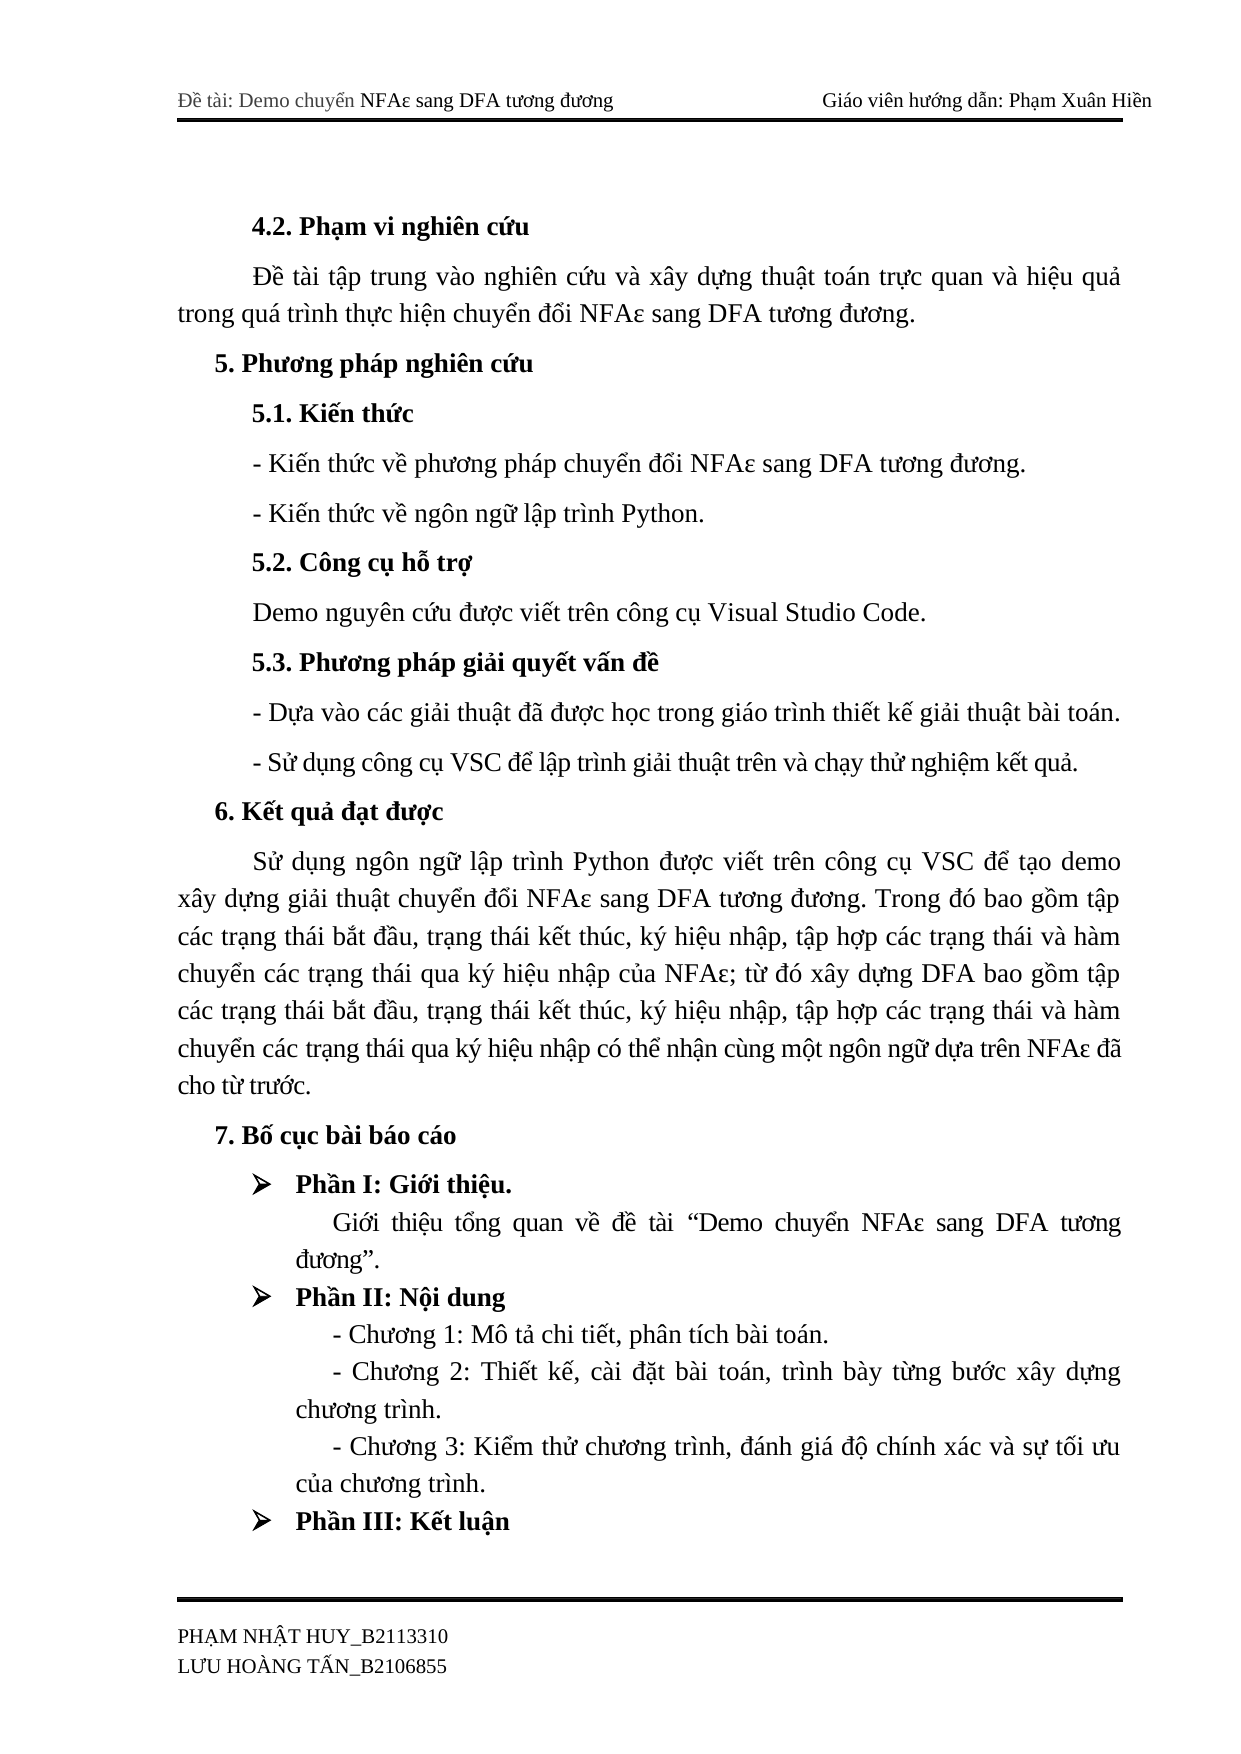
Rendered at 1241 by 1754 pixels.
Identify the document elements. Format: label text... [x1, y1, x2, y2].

list Phần II: Nội dung [251, 1281, 1122, 1312]
text 5.3. Phương pháp giải quyết vấn đề [214, 646, 1122, 677]
text - Kiến thức về phương pháp chuyển đổi NFAε sang DFA tương đương. [177, 447, 1122, 478]
text 4.2. Phạm vi nghiên cứu [214, 210, 1122, 242]
list Phần I: Giới thiệu. [251, 1168, 1122, 1200]
text 5.1. Kiến thức [214, 397, 1122, 428]
list Giới thiệu tổng quan về đề tài “Demo chuyển NFAԑ sang DFA tương đương”. [295, 1206, 1122, 1274]
text 5.2. Công cụ hỗ trợ [214, 546, 1122, 578]
list - Chương 2: Thiết kế, cài đặt bài toán, trình bày từng bước xây dựng chương trình. [295, 1355, 1122, 1424]
text 5. Phương pháp nghiên cứu [177, 347, 1122, 378]
text 6. Kết quả đạt được [177, 795, 1122, 827]
text 7. Bố cục bài báo cáo [177, 1119, 1122, 1150]
list - Chương 1: Mô tả chi tiết, phân tích bài toán. [295, 1318, 1122, 1349]
text - Kiến thức về ngôn ngữ lập trình Python. [177, 497, 1122, 528]
text - Dựa vào các giải thuật đã được học trong giáo trình thiết kế giải thuật bài toán. [177, 696, 1122, 727]
list - Chương 3: Kiểm thử chương trình, đánh giá độ chính xác và sự tối ưu của chương trình. [295, 1430, 1122, 1498]
text Sử dụng ngôn ngữ lập trình Python được viết trên công cụ VSC để tạo demo xây dựng giải thuật chuyển đổi NFAε sang DFA tương đương. Trong đó bao gồm tập các trạng thái bắt đầu, trạng thái kết thúc, ký hiệu nhập, tập hợp các trạng thái và hàm chuyển các trạng thái qua ký hiệu nhập của NFAԑ; từ đó xây dựng DFA bao gồm tập các trạng thái bắt đầu, trạng thái kết thúc, ký hiệu nhập, tập hợp các trạng thái và hàm chuyển các trạng thái qua ký hiệu nhập có thể nhận cùng một ngôn ngữ dựa trên NFAԑ đã cho từ trước. [177, 845, 1122, 1100]
list Phần III: Kết luận [251, 1504, 1122, 1536]
text Đề tài tập trung vào nghiên cứu và xây dựng thuật toán trực quan và hiệu quả trong quá trình thực hiện chuyển đổi NFAε sang DFA tương đương. [177, 260, 1122, 329]
text Demo nguyên cứu được viết trên công cụ Visual Studio Code. [177, 596, 1122, 627]
text - Sử dụng công cụ VSC để lập trình giải thuật trên và chạy thử nghiệm kết quả. [177, 746, 1122, 777]
